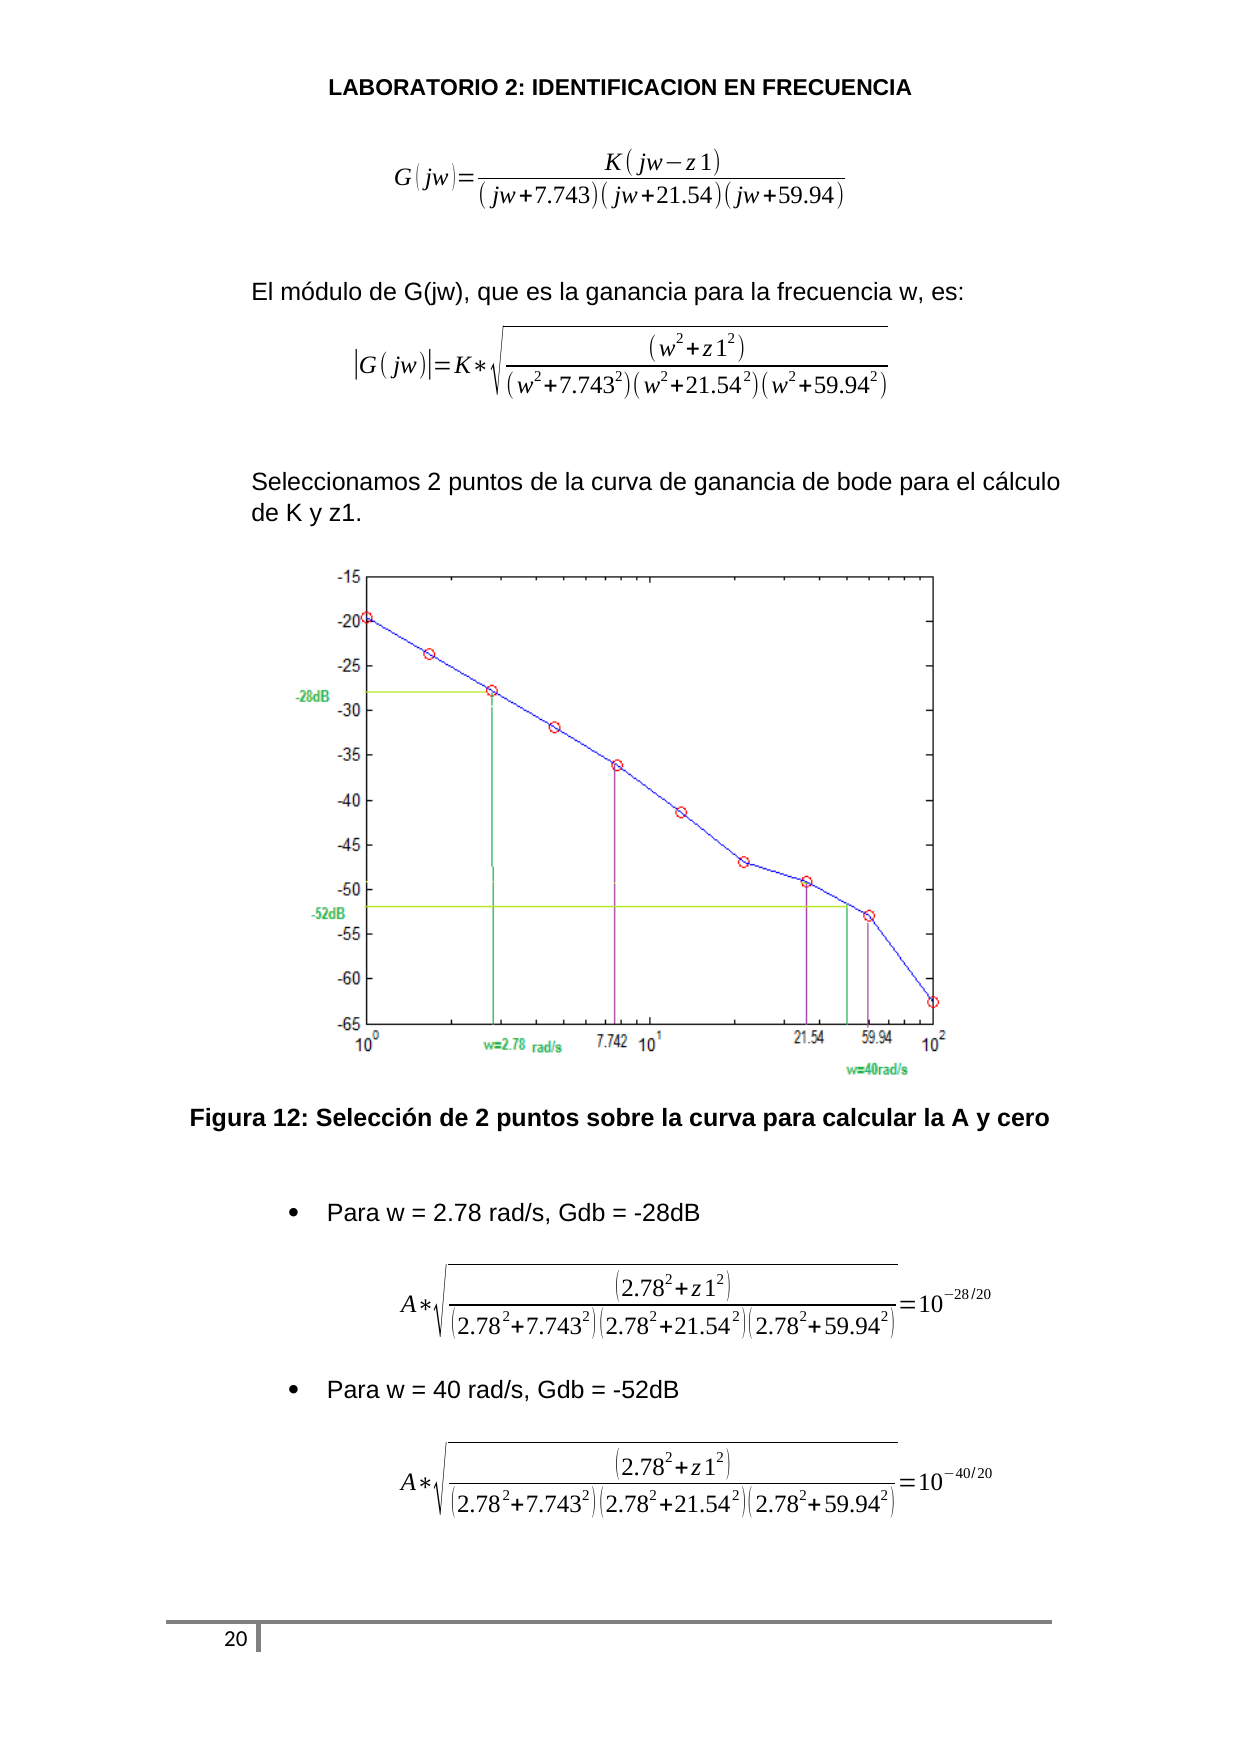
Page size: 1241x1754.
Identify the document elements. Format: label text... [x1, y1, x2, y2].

text Seleccionamos 2 puntos de la curva de ganancia de bode para el cálculo de K y z1. [177, 467, 1063, 527]
list Para w = 2.78 rad/s, Gdb = -28dB [289, 1198, 1063, 1227]
picture [263, 545, 977, 1084]
text Figura 12: Selección de 2 puntos sobre la curva para calcular la A y cero [177, 1103, 1063, 1131]
list Para w = 40 rad/s, Gdb = -52dB [289, 1375, 1063, 1403]
text El módulo de G(jw), que es la ganancia para la frecuencia w, es: [177, 277, 1063, 306]
